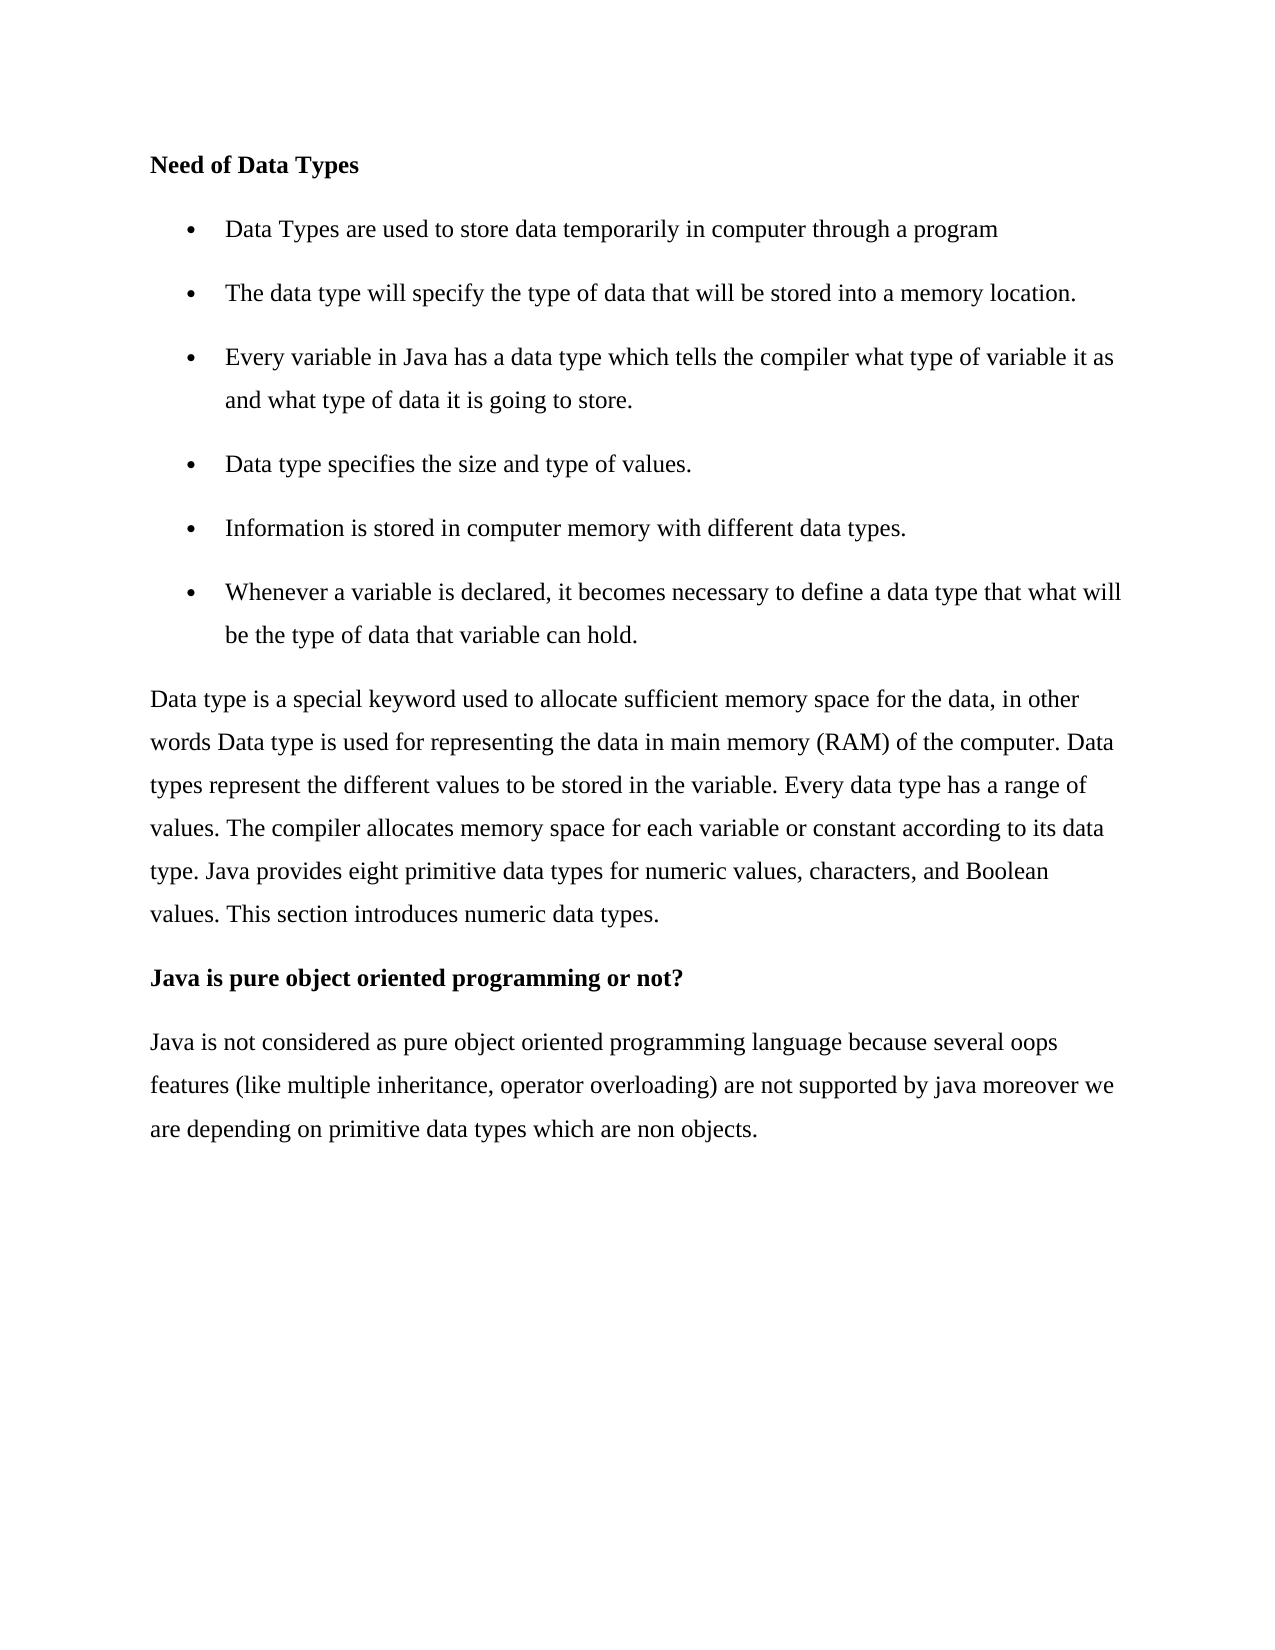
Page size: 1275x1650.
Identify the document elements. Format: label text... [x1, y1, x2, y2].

list Information is stored in computer memory with different data types. [187, 513, 1125, 542]
text Java is not considered as pure object oriented programming language because several oops features (like multiple inheritance, operator overloading) are not supported by java moreover we are depending on primitive data types which are non objects. [150, 1027, 1125, 1142]
text Need of Data Types [150, 150, 1125, 179]
list Data Types are used to store data temporarily in computer through a program [187, 214, 1125, 243]
text Java is pure object oriented programming or not? [150, 963, 1125, 992]
text Data type is a special keyword used to allocate sufficient memory space for the data, in other words Data type is used for representing the data in main memory (RAM) of the computer. Data types represent the different values to be stored in the variable. Every data type has a range of values. The compiler allocates memory space for each variable or constant according to its data type. Java provides eight primitive data types for numeric values, characters, and Boolean values. This section introduces numeric data types. [150, 684, 1125, 928]
list Data type specifies the size and type of values. [187, 449, 1125, 478]
list The data type will specify the type of data that will be stored into a memory location. [187, 278, 1125, 307]
list Every variable in Java has a data type which tells the compiler what type of variable it as and what type of data it is going to store. [187, 342, 1125, 414]
list Whenever a variable is declared, it becomes necessary to define a data type that what will be the type of data that variable can hold. [187, 577, 1125, 649]
